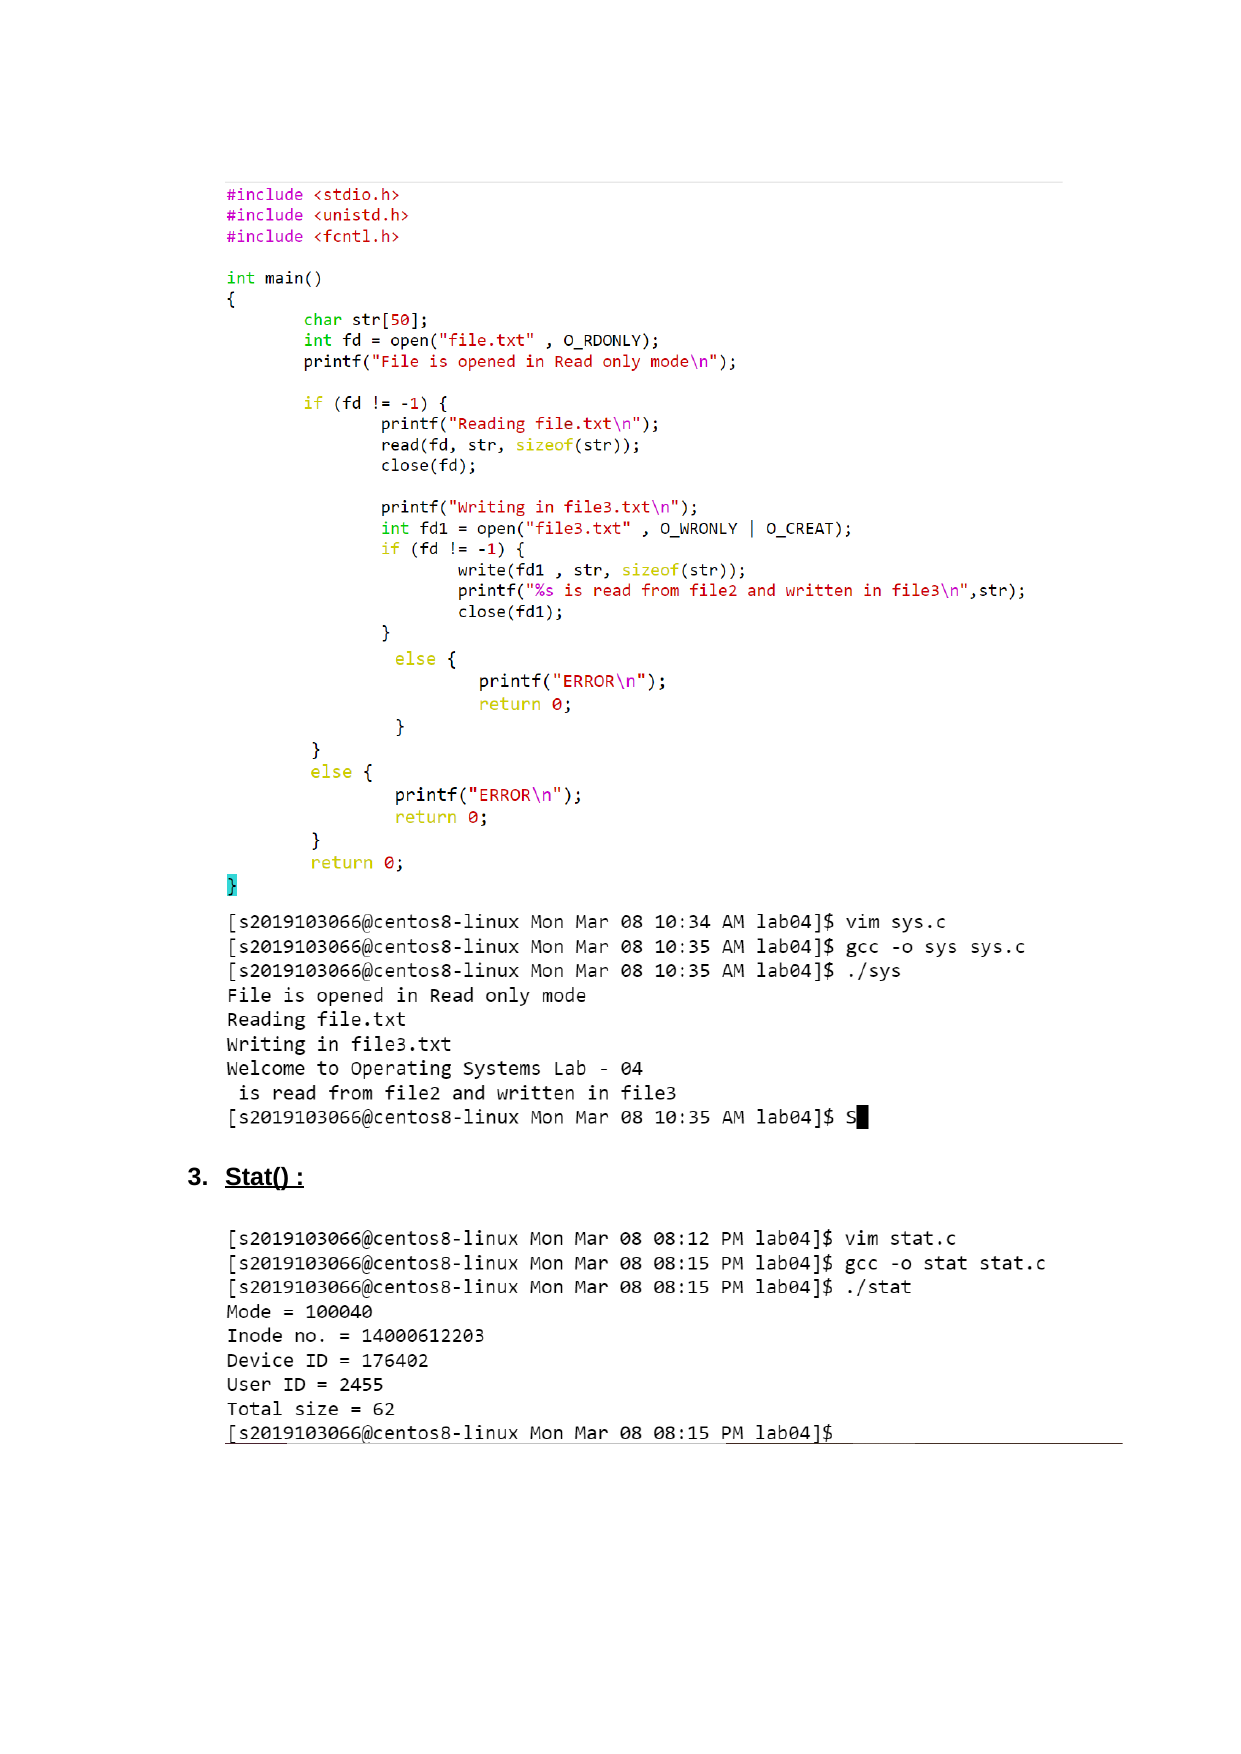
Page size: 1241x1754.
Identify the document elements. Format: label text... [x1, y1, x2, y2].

list Stat() : [187, 1161, 1090, 1190]
picture [225, 646, 1166, 907]
picture [225, 909, 1094, 1129]
picture [225, 1223, 1123, 1444]
picture [225, 181, 1063, 644]
